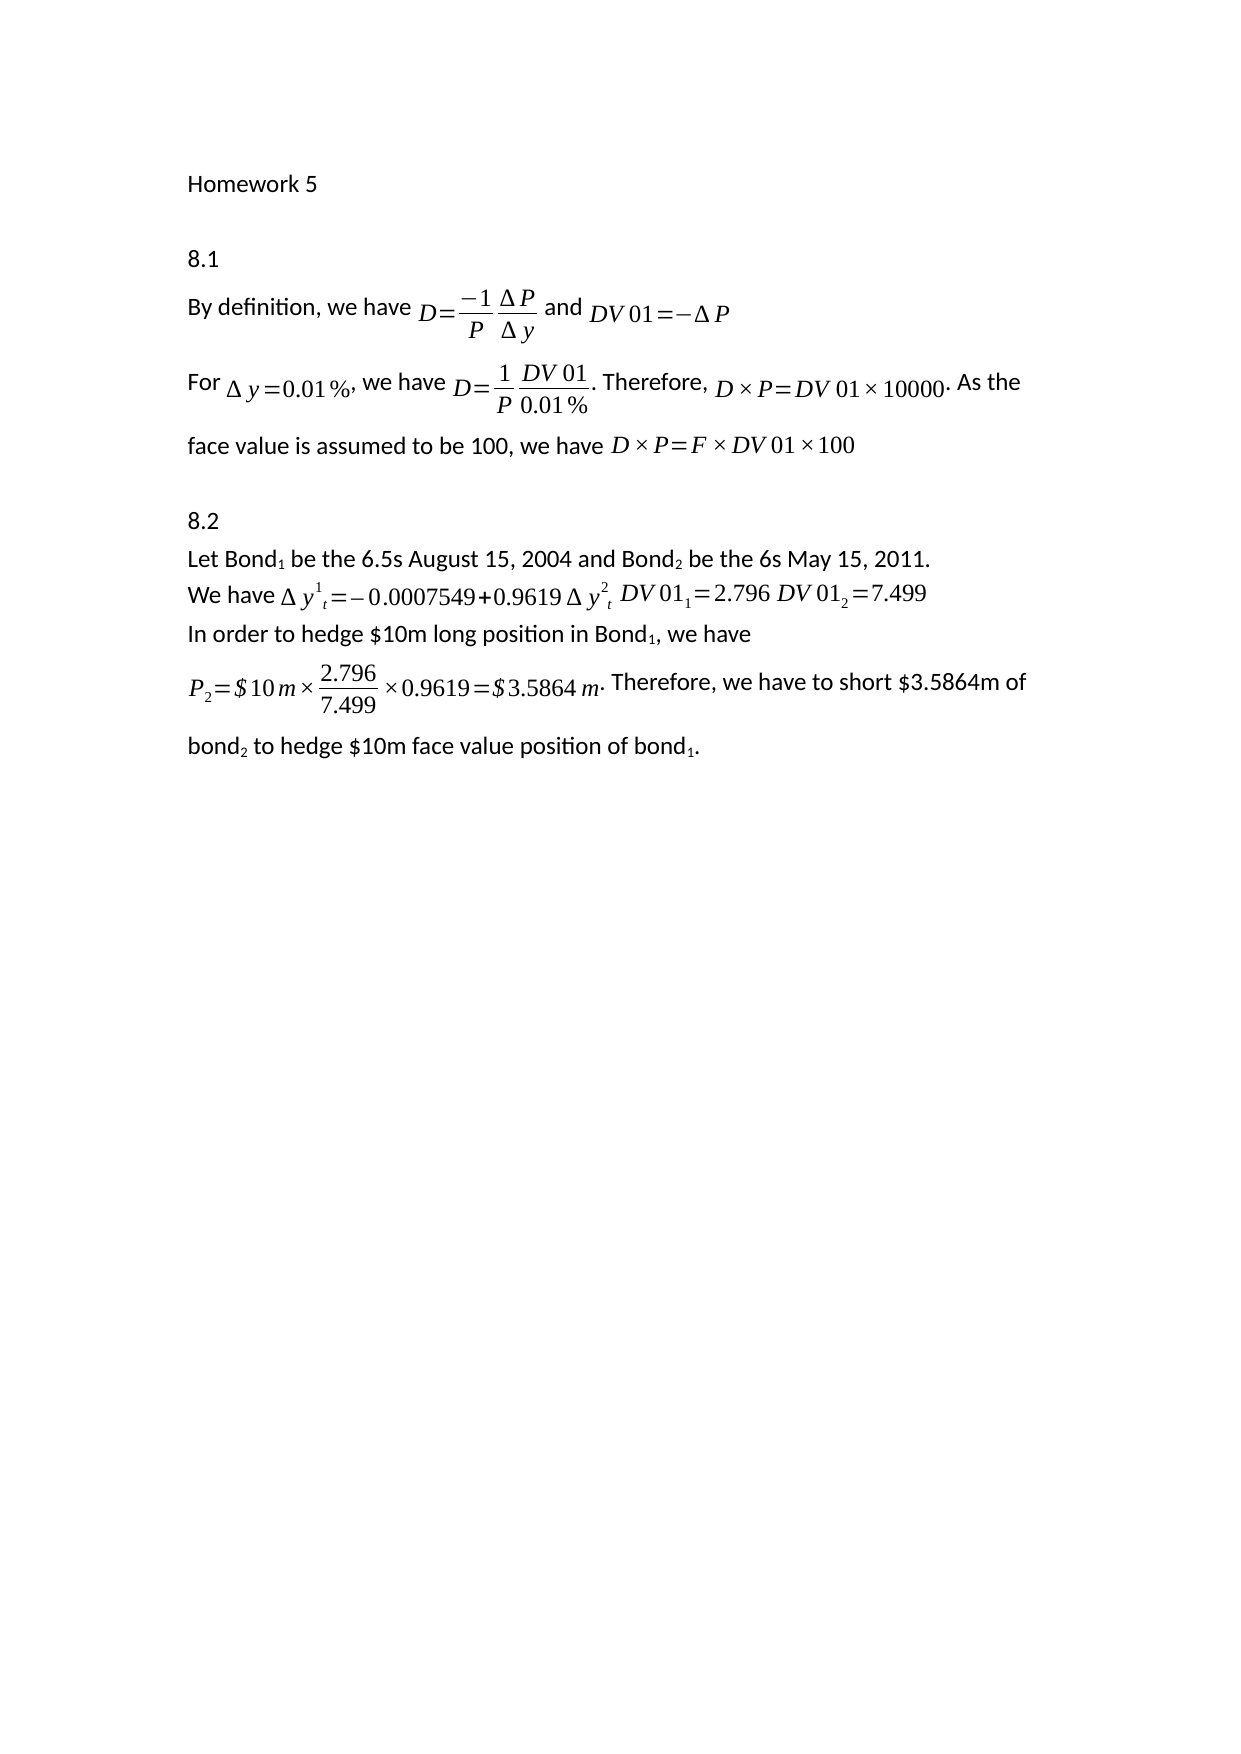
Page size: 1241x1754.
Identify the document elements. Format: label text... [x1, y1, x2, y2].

text 8.2 [187, 502, 1053, 539]
text In order to hedge $10m long position in Bond1, we have . Therefore, we have to short $3.5864m of bond2 to hedge $10m face value position of bond1. [187, 614, 1053, 764]
text We have [187, 577, 1053, 614]
text 8.1 [187, 239, 1053, 277]
text By definition, we have and [187, 277, 1053, 352]
text Homework 5 [187, 164, 1053, 202]
text For , we have . Therefore, . As the face value is assumed to be 100, we have [187, 352, 1053, 464]
text Let Bond1 be the 6.5s August 15, 2004 and Bond2 be the 6s May 15, 2011. [187, 539, 1053, 577]
